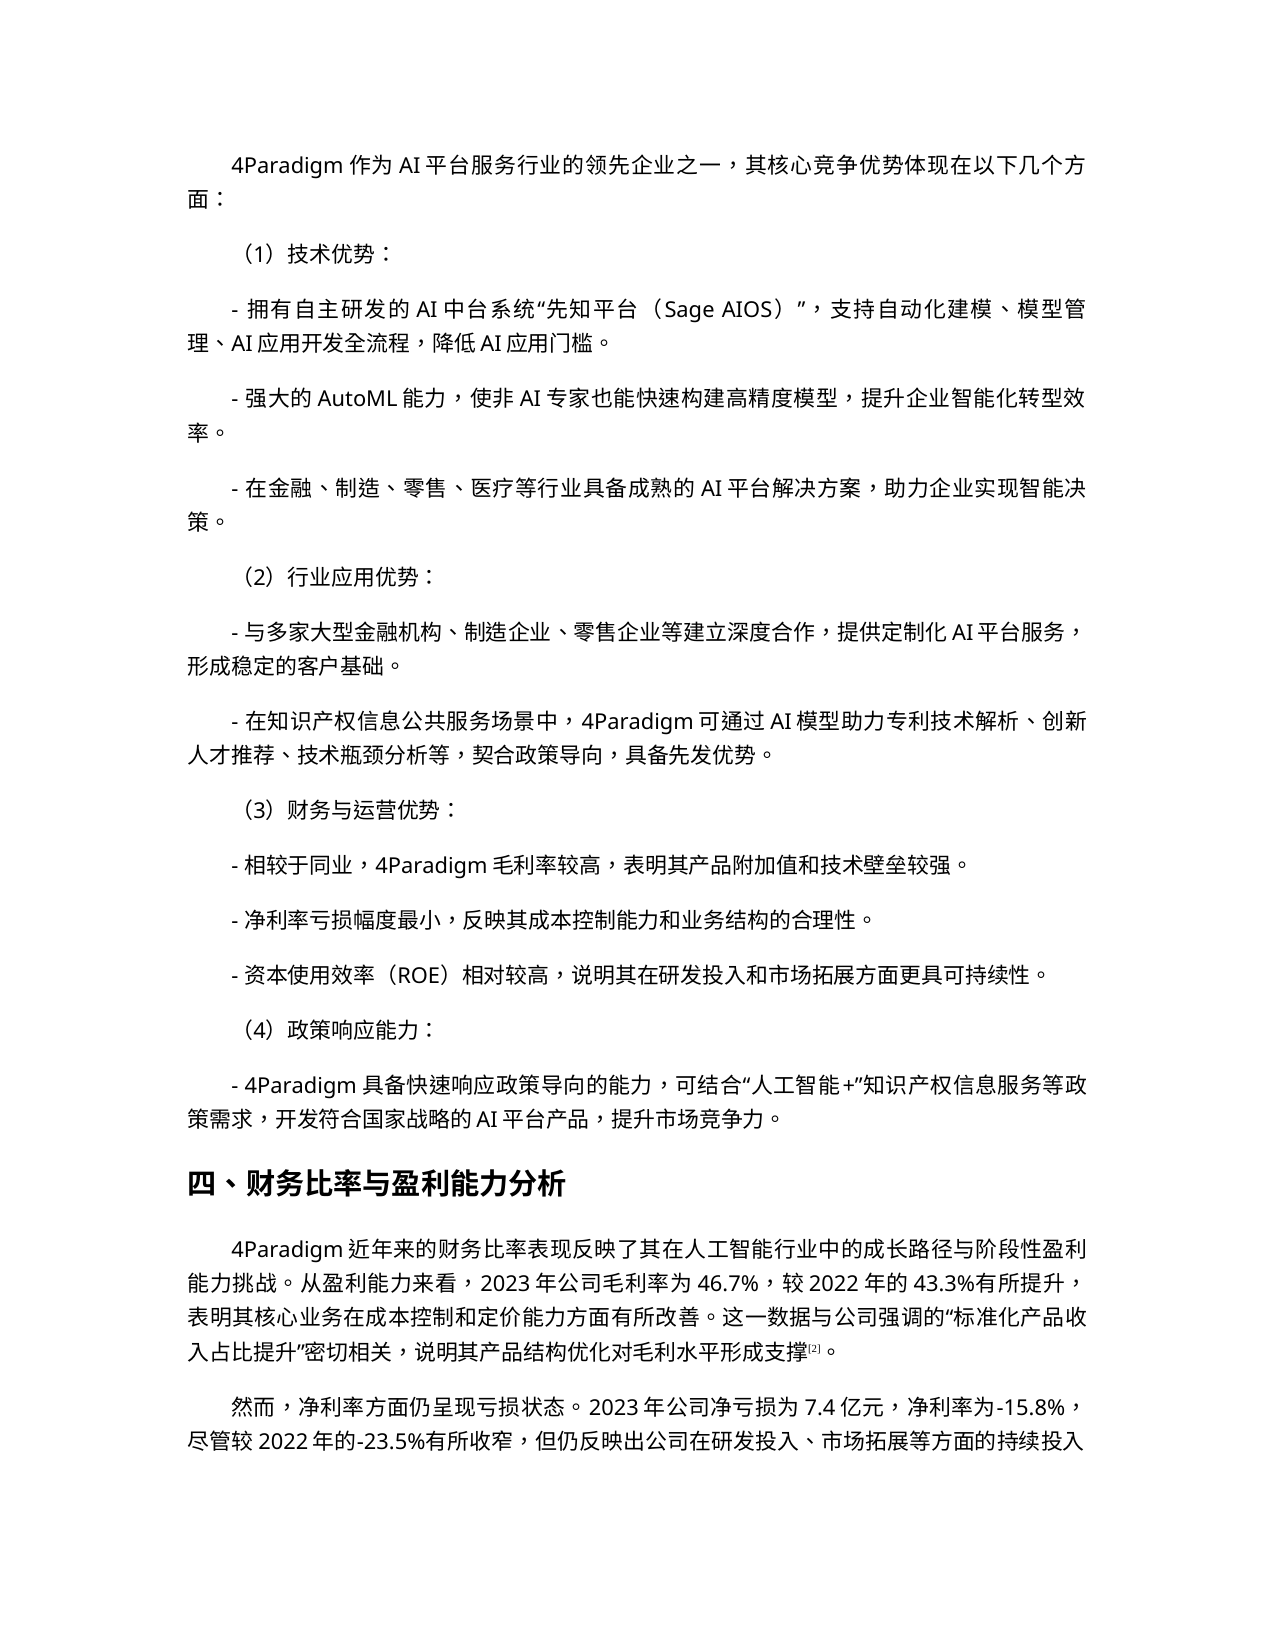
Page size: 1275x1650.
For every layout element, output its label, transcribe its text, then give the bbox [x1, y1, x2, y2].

text - 与多家大型金融机构、制造企业、零售企业等建立深度合作，提供定制化AI平台服务，形成稳定的客户基础。 [187, 617, 1087, 681]
text 4Paradigm近年来的财务比率表现反映了其在人工智能行业中的成长路径与阶段性盈利能力挑战。从盈利能力来看，2023年公司毛利率为46.7%，较2022年的43.3%有所提升，表明其核心业务在成本控制和定价能力方面有所改善。这一数据与公司强调的“标准化产品收入占比提升”密切相关，说明其产品结构优化对毛利水平形成支撑[2]。 [187, 1234, 1087, 1366]
subtitle 四、财务比率与盈利能力分析 [187, 1163, 1087, 1203]
text - 相较于同业，4Paradigm毛利率较高，表明其产品附加值和技术壁垒较强。 [187, 850, 1087, 880]
text 4Paradigm作为AI平台服务行业的领先企业之一，其核心竞争优势体现在以下几个方面： [187, 150, 1087, 214]
text - 在知识产权信息公共服务场景中，4Paradigm可通过AI模型助力专利技术解析、创新人才推荐、技术瓶颈分析等，契合政策导向，具备先发优势。 [187, 706, 1087, 770]
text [187, 1391, 1087, 1455]
text - 4Paradigm具备快速响应政策导向的能力，可结合“人工智能+”知识产权信息服务等政策需求，开发符合国家战略的AI平台产品，提升市场竞争力。 [187, 1070, 1087, 1134]
text - 净利率亏损幅度最小，反映其成本控制能力和业务结构的合理性。 [187, 905, 1087, 935]
text （1）技术优势： [187, 239, 1087, 269]
text - 强大的AutoML能力，使非AI专家也能快速构建高精度模型，提升企业智能化转型效率。 [187, 383, 1087, 447]
text - 在金融、制造、零售、医疗等行业具备成熟的AI平台解决方案，助力企业实现智能决策。 [187, 472, 1087, 536]
text - 资本使用效率（ROE）相对较高，说明其在研发投入和市场拓展方面更具可持续性。 [187, 960, 1087, 990]
text - 拥有自主研发的AI中台系统“先知平台（Sage AIOS）”，支持自动化建模、模型管理、AI应用开发全流程，降低AI应用门槛。 [187, 294, 1087, 358]
text （2）行业应用优势： [187, 562, 1087, 591]
text （4）政策响应能力： [187, 1015, 1087, 1045]
text （3）财务与运营优势： [187, 795, 1087, 825]
